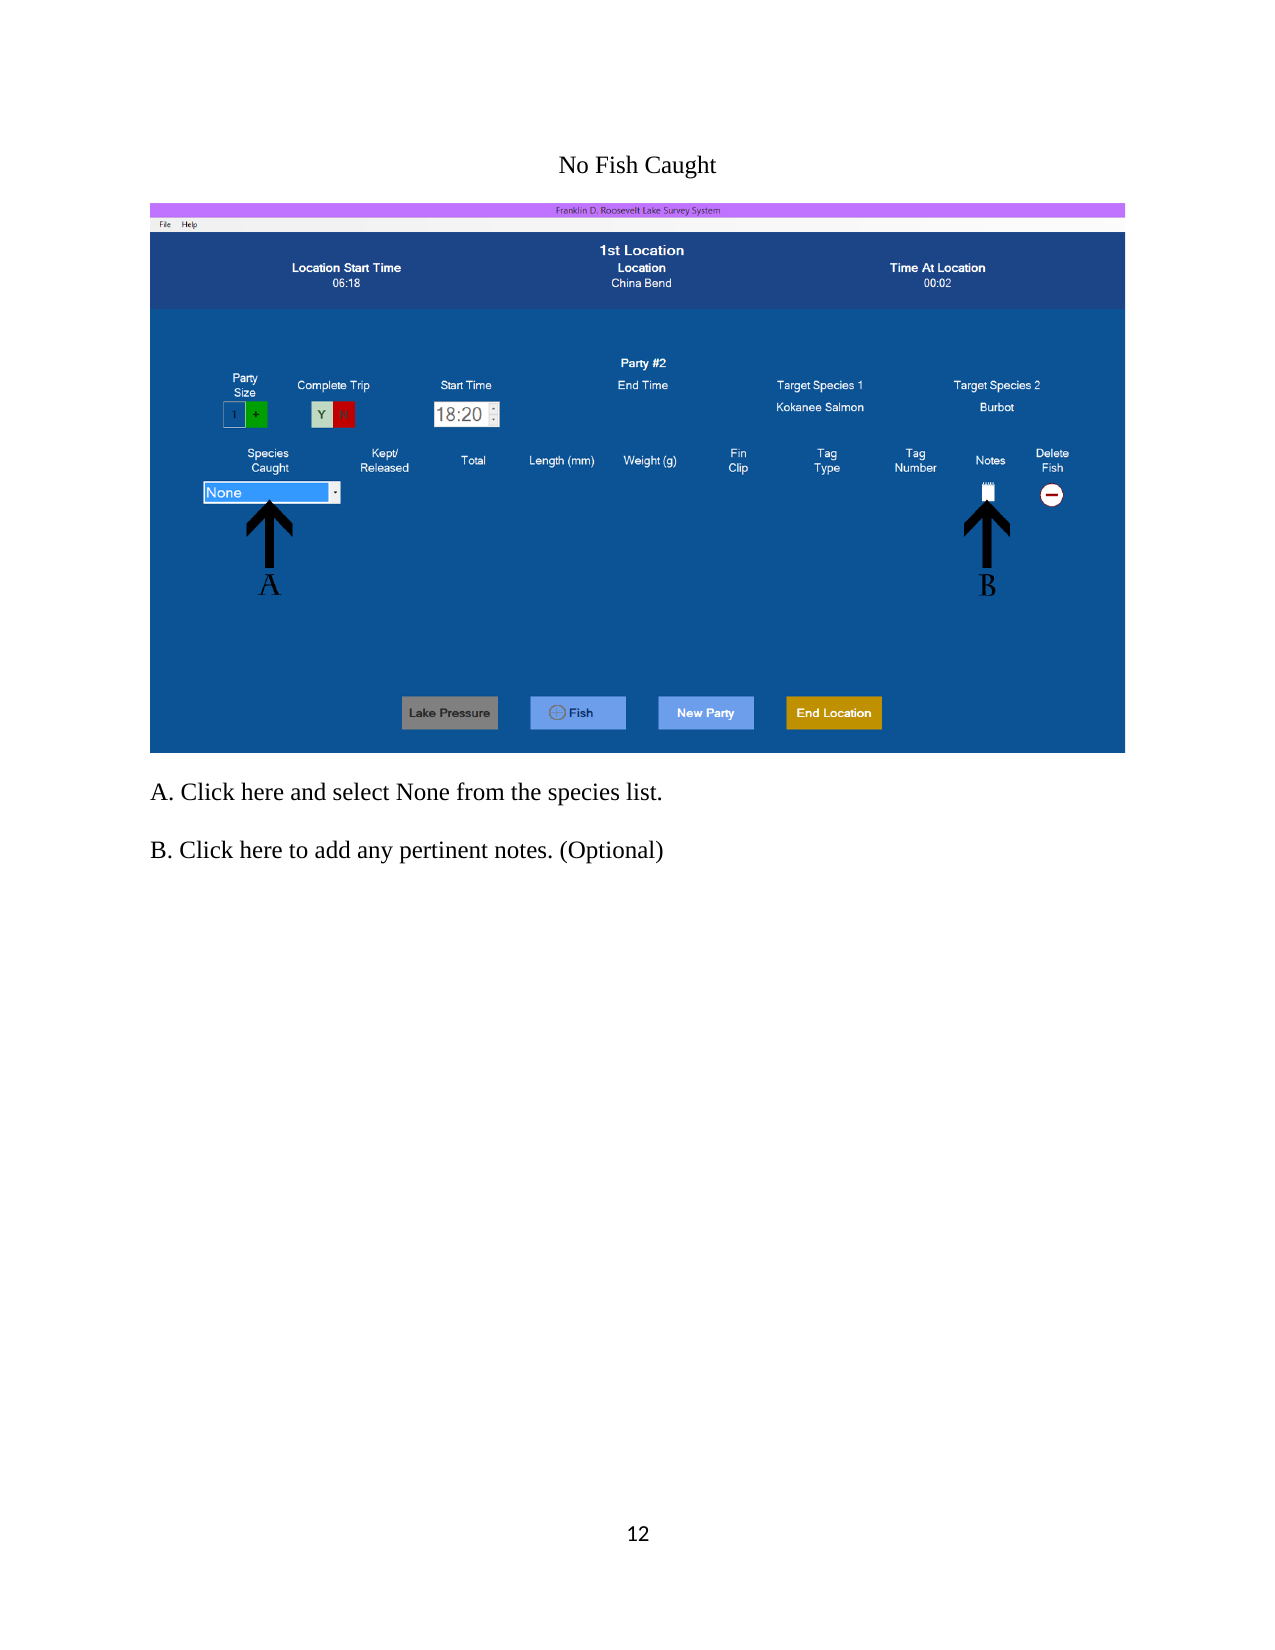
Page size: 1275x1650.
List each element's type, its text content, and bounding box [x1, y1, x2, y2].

picture [150, 203, 1125, 753]
text B. Click here to add any pertinent notes. (Optional) [150, 835, 1125, 863]
text No Fish Caught [150, 150, 1125, 179]
text A. Click here and select None from the species list. [150, 777, 1125, 806]
